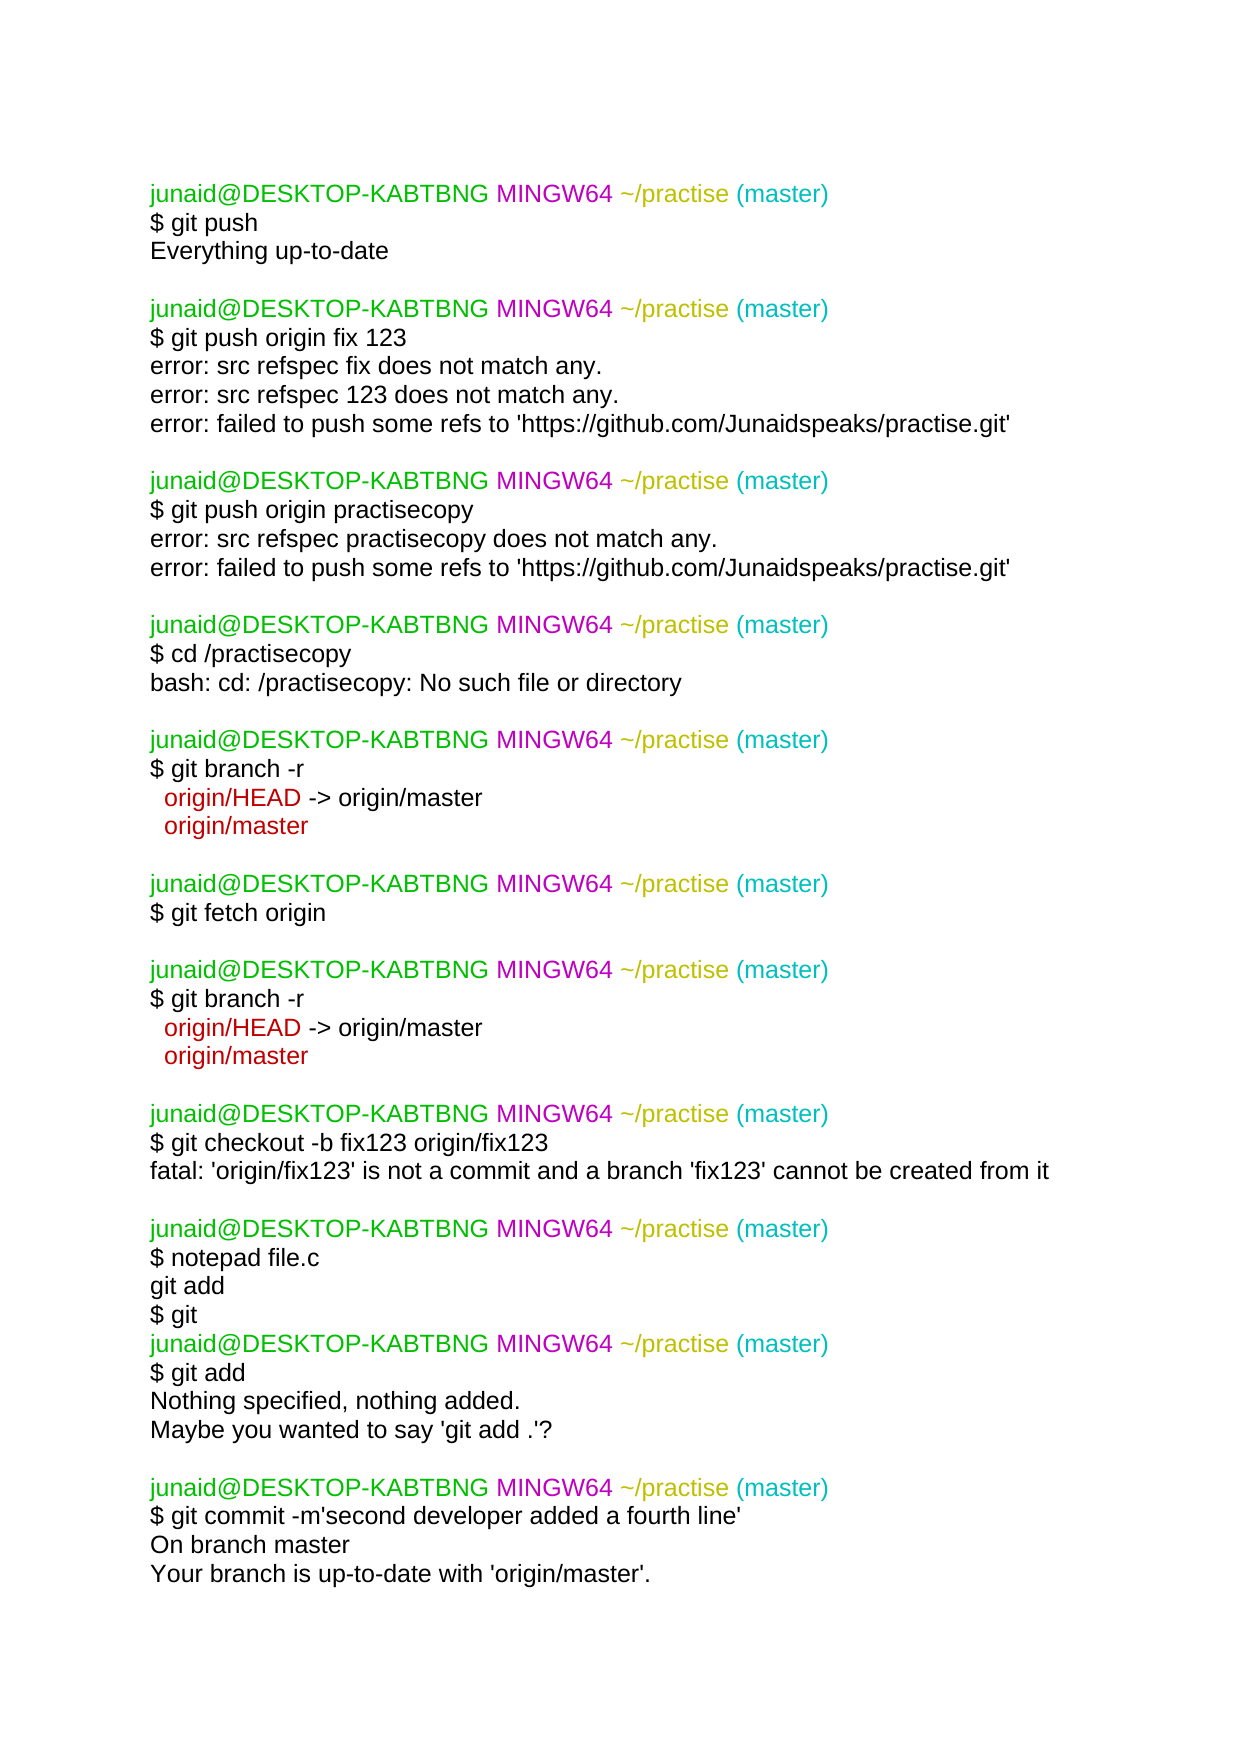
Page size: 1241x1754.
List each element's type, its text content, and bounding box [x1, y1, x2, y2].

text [150, 1472, 1090, 1501]
text origin/HEAD -> origin/master [150, 782, 1090, 811]
text junaid@DESKTOP-KABTBNG MINGW64 ~/practise (master) [150, 1214, 1090, 1242]
text $ git fetch origin [150, 897, 1090, 926]
text Nothing specified, nothing added. [150, 1386, 1090, 1415]
text Your branch is up-to-date with 'origin/master'. [150, 1559, 1090, 1587]
text On branch master [150, 1530, 1090, 1559]
text error: src refspec fix does not match any. [150, 351, 1090, 380]
text junaid@DESKTOP-KABTBNG MINGW64 ~/practise (master) [150, 610, 1090, 639]
text junaid@DESKTOP-KABTBNG MINGW64 ~/practise (master) [150, 466, 1090, 495]
text Maybe you wanted to say 'git add .'? [150, 1415, 1090, 1444]
text junaid@DESKTOP-KABTBNG MINGW64 ~/practise (master) [150, 869, 1090, 897]
text $ git [150, 1300, 1090, 1329]
text junaid@DESKTOP-KABTBNG MINGW64 ~/practise (master) [150, 725, 1090, 754]
text $ git branch -r [150, 984, 1090, 1012]
text $ git add [150, 1357, 1090, 1386]
text $ notepad file.c [150, 1242, 1090, 1271]
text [150, 179, 1090, 207]
text Everything up-to-date [150, 236, 1090, 265]
text junaid@DESKTOP-KABTBNG MINGW64 ~/practise (master) [150, 1329, 1090, 1357]
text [150, 294, 1090, 322]
text $ git push origin fix 123 [150, 322, 1090, 351]
text $ git push [150, 207, 1090, 236]
text origin/master [150, 811, 1090, 840]
text $ git push origin practisecopy [150, 495, 1090, 524]
text junaid@DESKTOP-KABTBNG MINGW64 ~/practise (master) [150, 1099, 1090, 1127]
text error: src refspec 123 does not match any. [150, 380, 1090, 409]
text origin/HEAD -> origin/master [150, 1012, 1090, 1041]
text $ git branch -r [150, 754, 1090, 782]
text $ cd /practisecopy [150, 639, 1090, 667]
text $ git checkout -b fix123 origin/fix123 [150, 1127, 1090, 1156]
text error: src refspec practisecopy does not match any. [150, 524, 1090, 552]
text error: failed to push some refs to 'https://github.com/Junaidspeaks/practise.git' [150, 552, 1090, 581]
text git add [150, 1271, 1090, 1300]
text fatal: 'origin/fix123' is not a commit and a branch 'fix123' cannot be created from it [150, 1156, 1090, 1185]
text error: failed to push some refs to 'https://github.com/Junaidspeaks/practise.git' [150, 409, 1090, 437]
text $ git commit -m'second developer added a fourth line' [150, 1501, 1090, 1530]
text bash: cd: /practisecopy: No such file or directory [150, 667, 1090, 696]
text junaid@DESKTOP-KABTBNG MINGW64 ~/practise (master) [150, 955, 1090, 984]
text origin/master [150, 1041, 1090, 1070]
